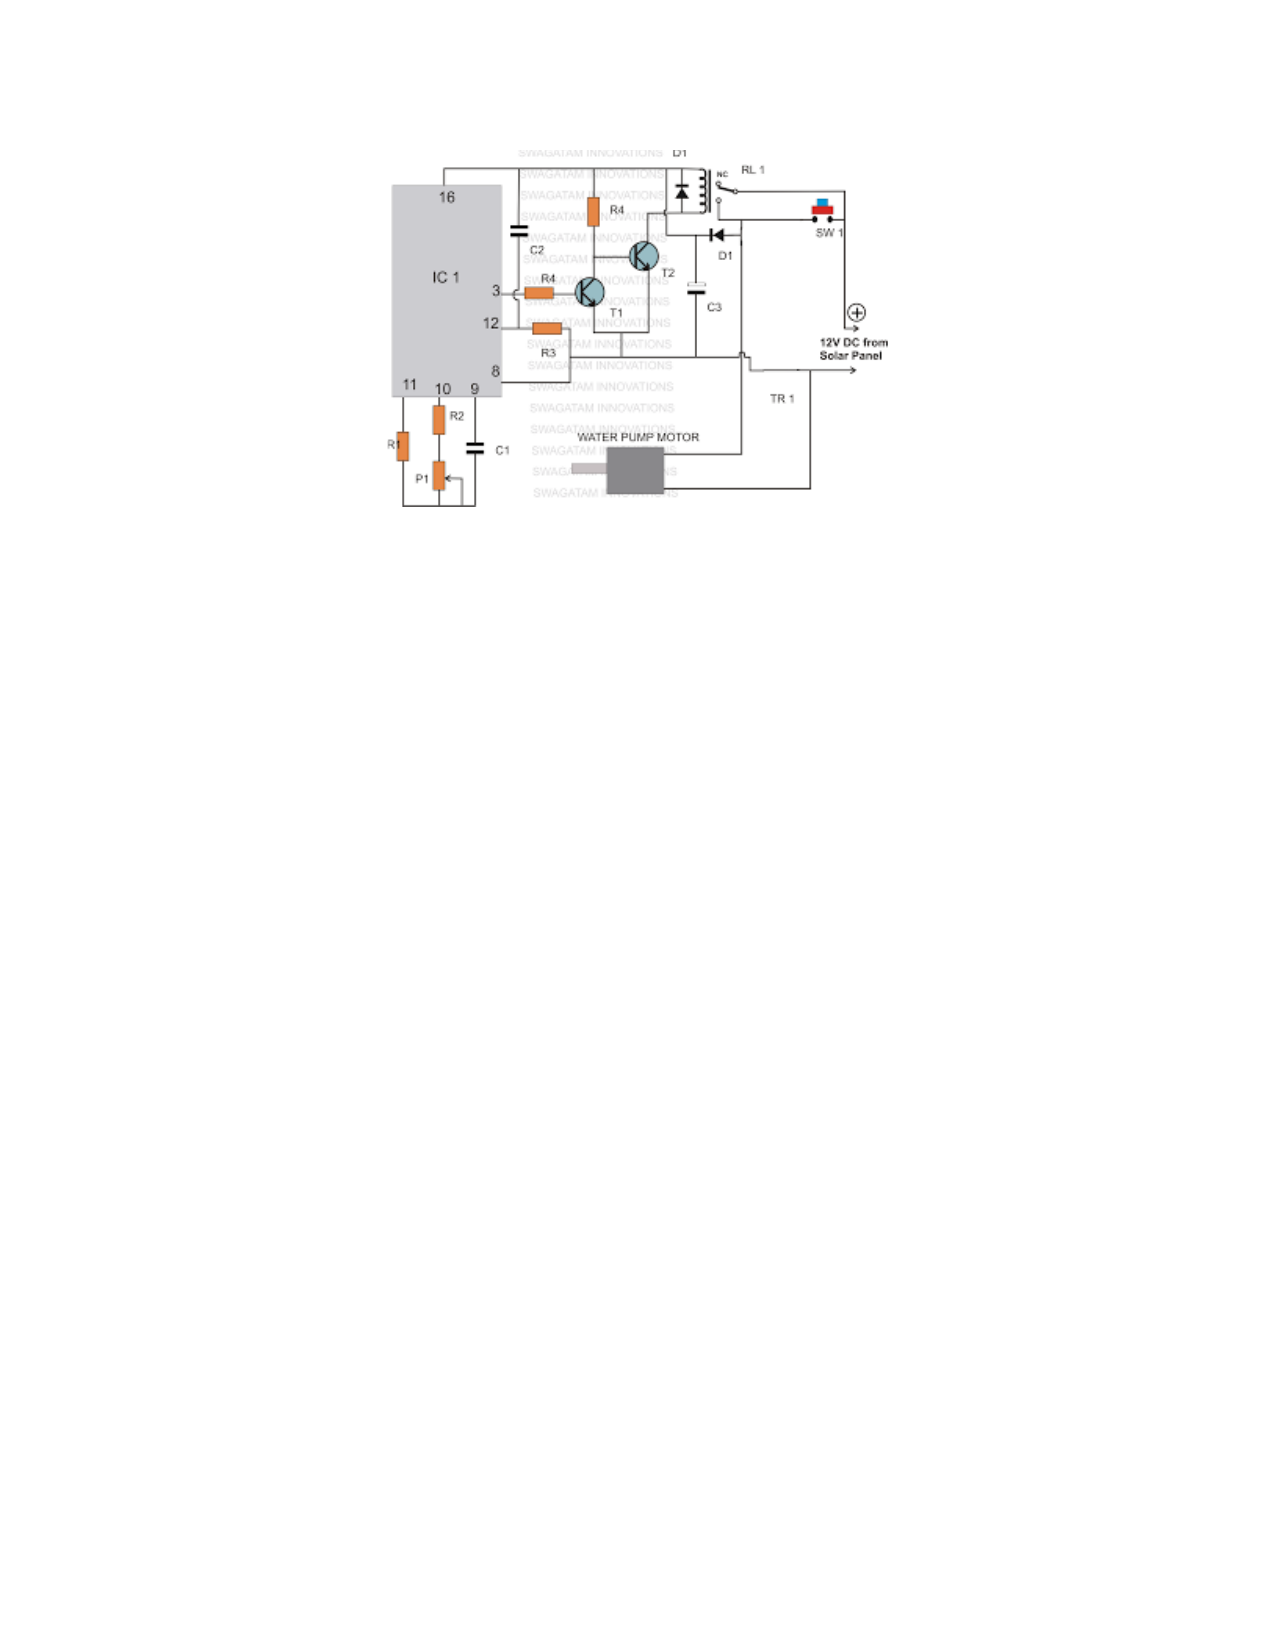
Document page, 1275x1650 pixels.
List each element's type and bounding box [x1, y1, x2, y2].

picture [387, 150, 888, 507]
